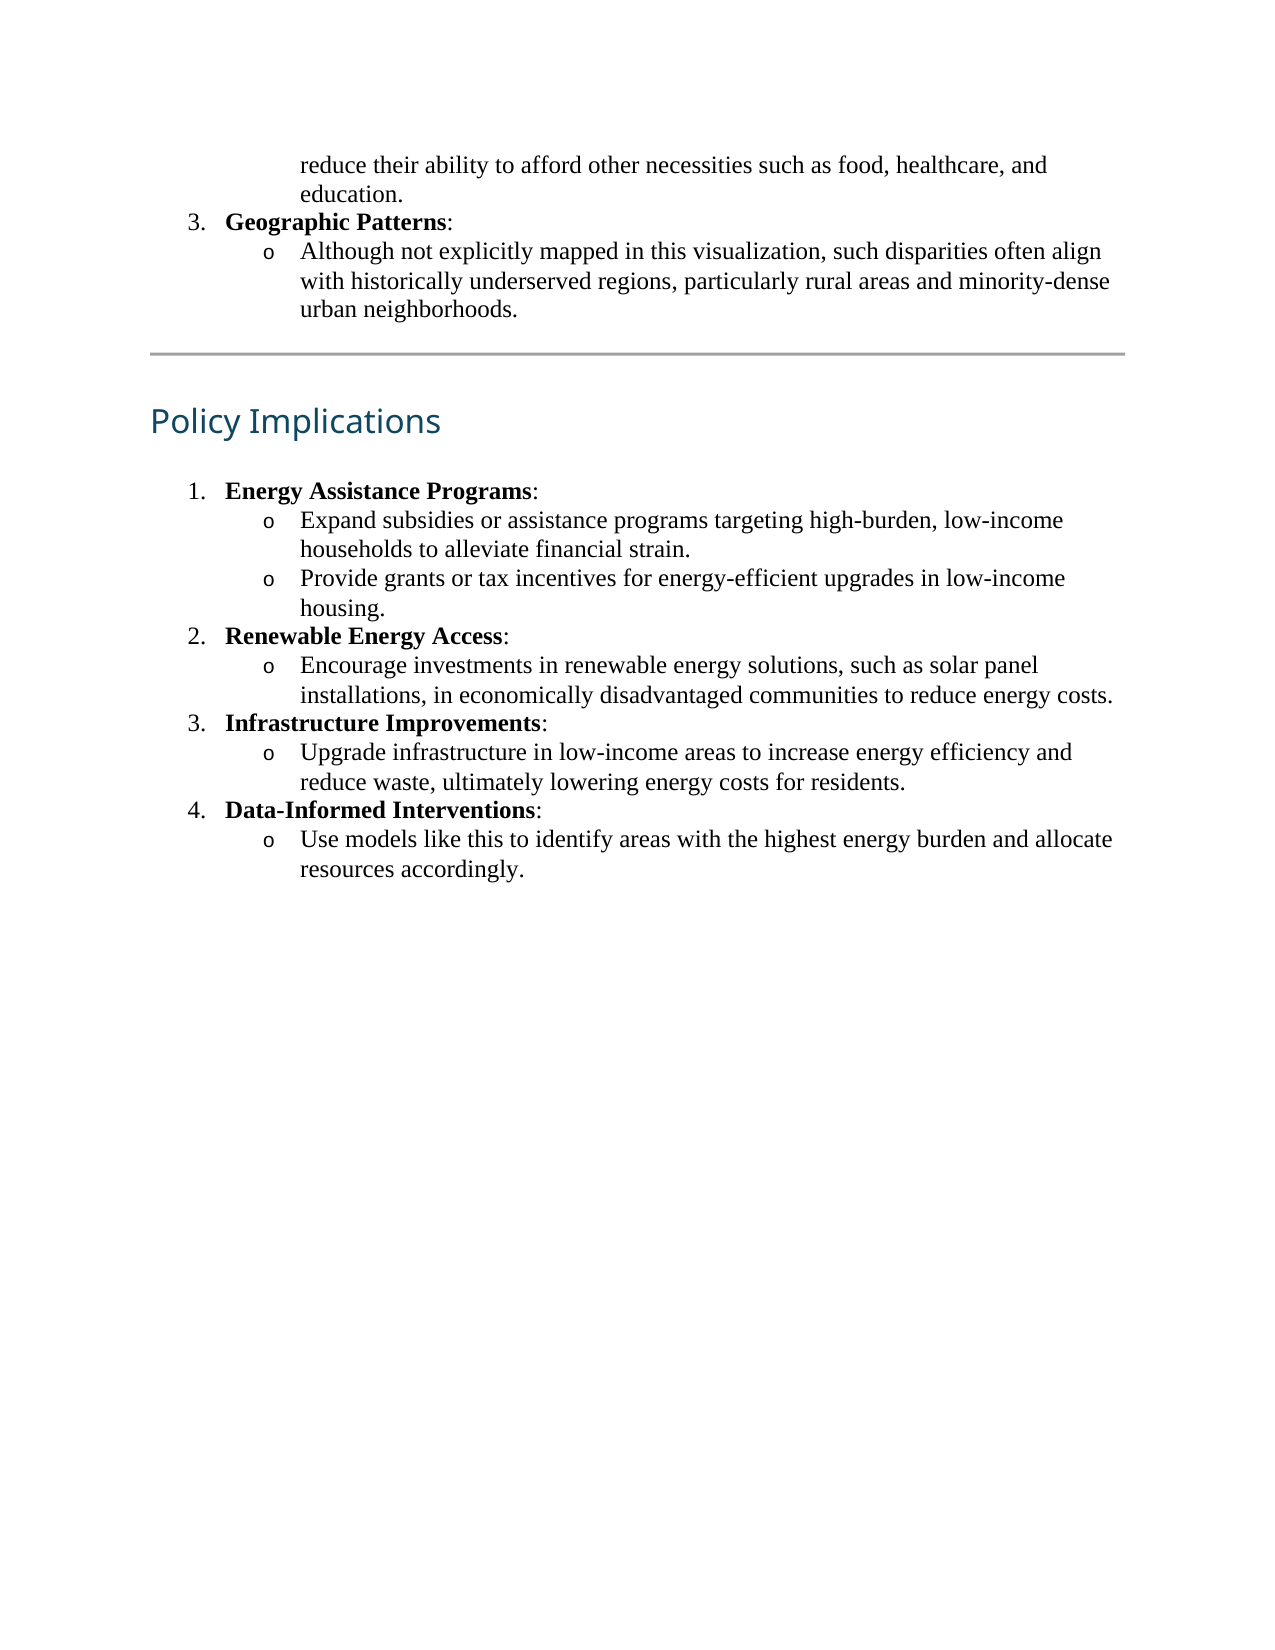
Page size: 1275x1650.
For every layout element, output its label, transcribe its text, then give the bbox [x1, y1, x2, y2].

list Renewable Energy Access: [187, 621, 1125, 650]
list Expand subsidies or assistance programs targeting high-burden, low-income households to alleviate financial strain. [262, 505, 1125, 563]
list Provide grants or tax incentives for energy-efficient upgrades in low-income housing. [262, 563, 1125, 621]
list Use models like this to identify areas with the highest energy burden and allocate resources accordingly. [262, 824, 1125, 883]
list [262, 150, 1125, 207]
subtitle Policy Implications [150, 398, 1125, 443]
list Infrastructure Improvements: [187, 708, 1125, 737]
list Data-Informed Interventions: [187, 796, 1125, 824]
list Energy Assistance Programs: [187, 476, 1125, 505]
list Encourage investments in renewable energy solutions, such as solar panel installations, in economically disadvantaged communities to reduce energy costs. [262, 650, 1125, 708]
list Upgrade infrastructure in low-income areas to increase energy efficiency and reduce waste, ultimately lowering energy costs for residents. [262, 737, 1125, 796]
list Although not explicitly mapped in this visualization, such disparities often align with historically underserved regions, particularly rural areas and minority-dense urban neighborhoods. [262, 236, 1125, 323]
list Geographic Patterns: [187, 207, 1125, 236]
